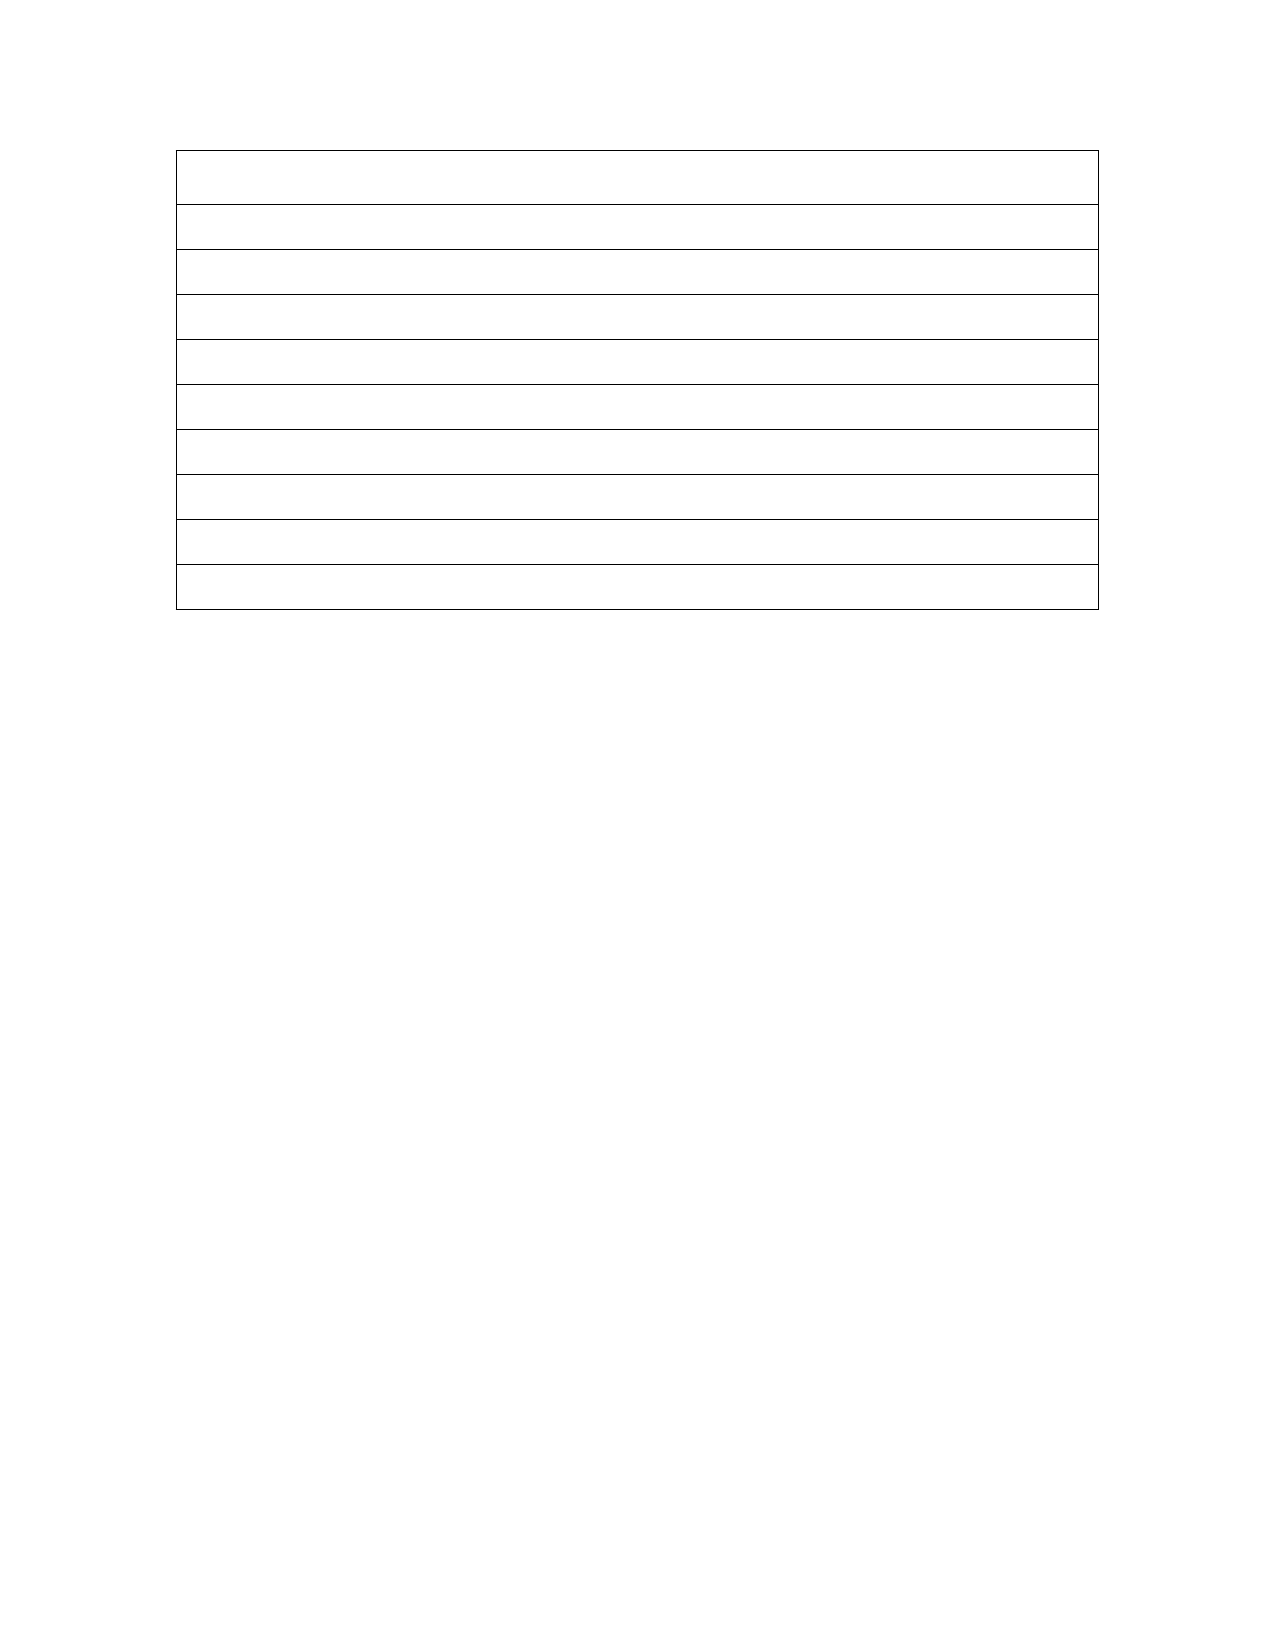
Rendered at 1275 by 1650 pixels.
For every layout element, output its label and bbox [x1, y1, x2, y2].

table_cell [177, 250, 1098, 294]
table_cell [177, 151, 1098, 204]
table_cell [177, 385, 1098, 429]
table_cell [177, 340, 1098, 384]
table_cell [177, 430, 1098, 474]
table_cell [177, 565, 1098, 609]
table_cell [177, 295, 1098, 339]
table_cell [177, 205, 1098, 249]
table_cell [177, 475, 1098, 519]
table_cell [177, 520, 1098, 564]
